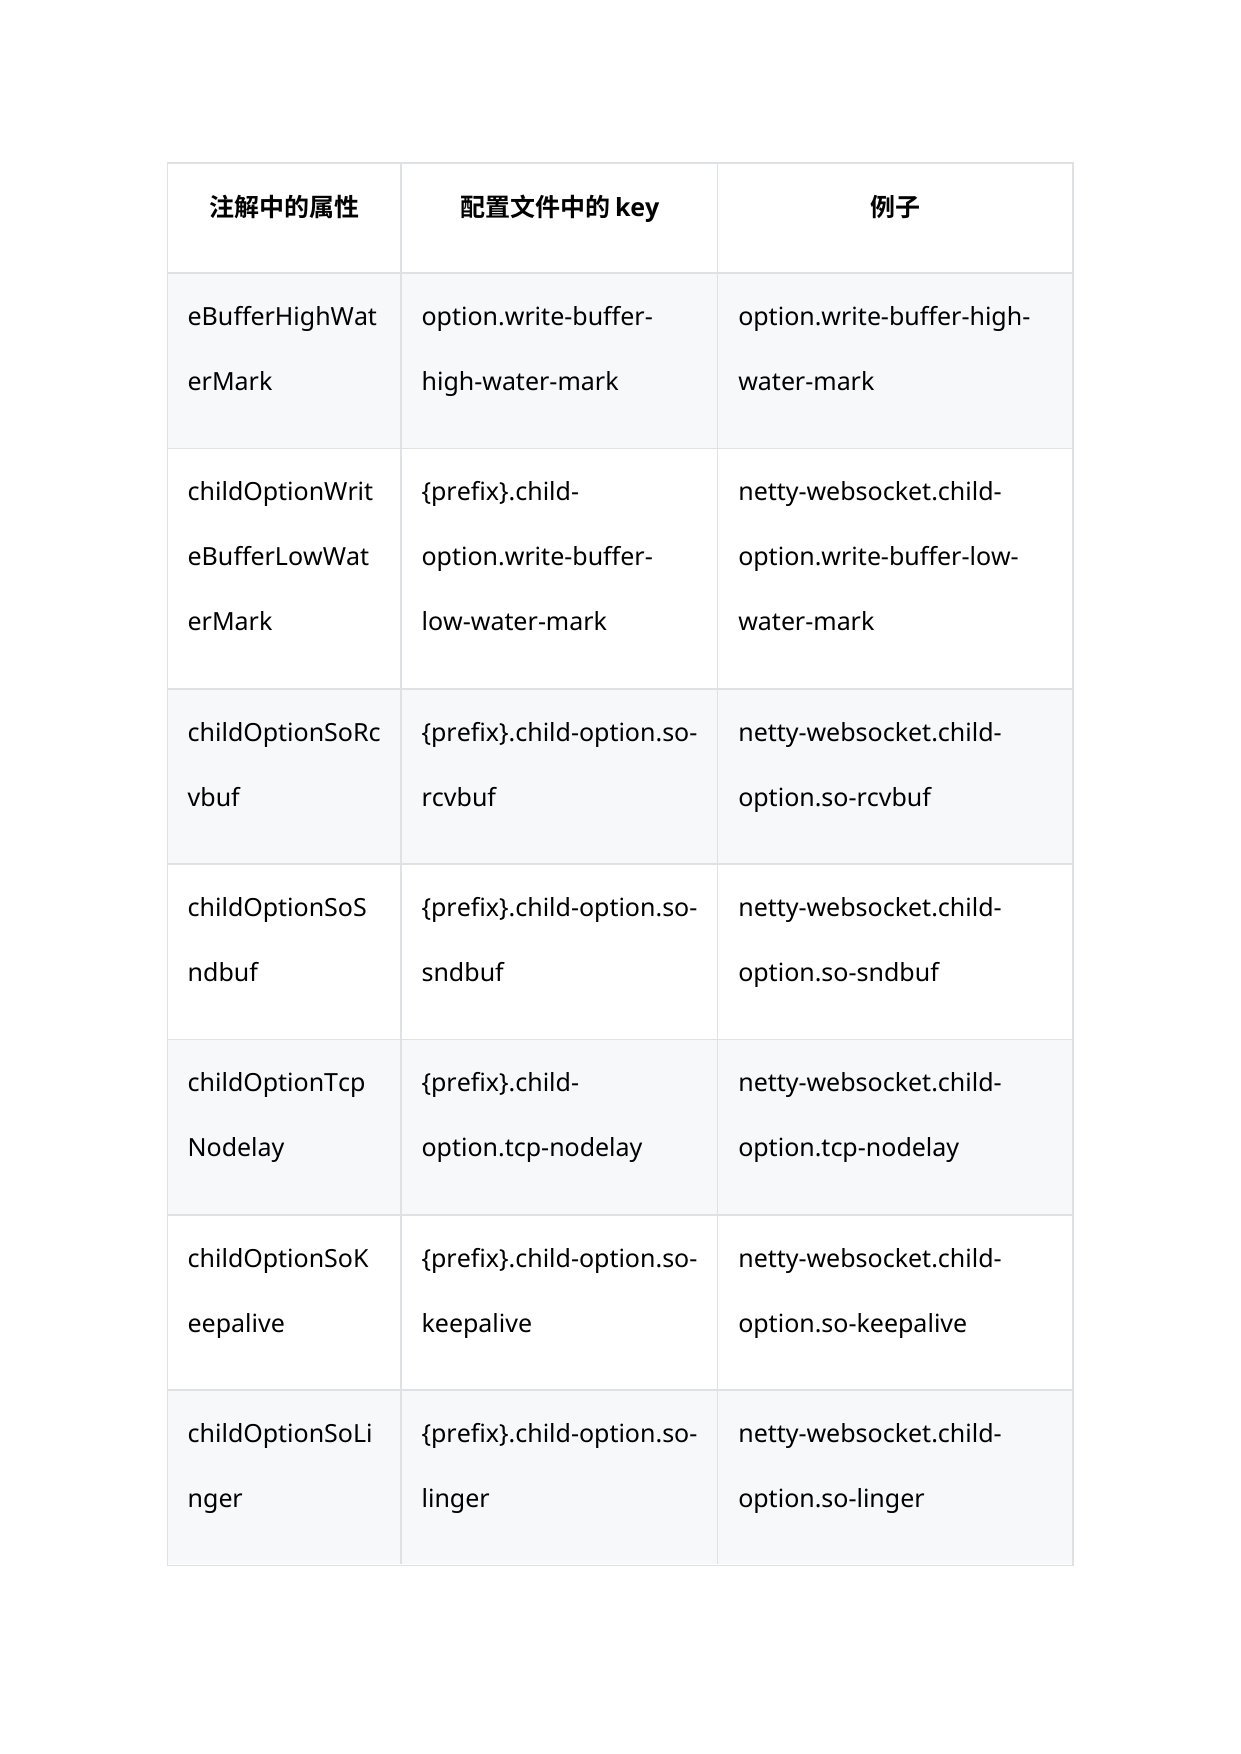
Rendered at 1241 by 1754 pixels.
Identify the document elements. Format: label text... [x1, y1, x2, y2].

table_cell netty-websocket.child-option.tcp-nodelay [718, 1040, 1072, 1214]
table_cell {prefix}.child-option.so-sndbuf [402, 865, 717, 1038]
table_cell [718, 274, 1072, 448]
table_cell netty-websocket.child-option.so-rcvbuf [718, 690, 1072, 863]
table_cell {prefix}.child-option.tcp-nodelay [402, 1040, 717, 1214]
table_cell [402, 274, 717, 448]
table_cell childOptionSoLinger [168, 1391, 400, 1564]
table_cell netty-websocket.child-option.write-buffer-low-water-mark [718, 449, 1072, 688]
table_cell {prefix}.child-option.so-rcvbuf [402, 690, 717, 863]
table_cell netty-websocket.child-option.so-linger [718, 1391, 1072, 1564]
table_cell {prefix}.child-option.so-keepalive [402, 1216, 717, 1389]
table_cell {prefix}.child-option.so-linger [402, 1391, 717, 1564]
table_cell childOptionSoKeepalive [168, 1216, 400, 1389]
table_header 注解中的属性 [168, 164, 400, 272]
table_header 例子 [718, 164, 1072, 272]
table_cell childOptionWriteBufferHighWaterMark [168, 274, 400, 448]
table_cell netty-websocket.child-option.so-keepalive [718, 1216, 1072, 1389]
table_cell childOptionSoSndbuf [168, 865, 400, 1038]
table_cell childOptionWriteBufferLowWaterMark [168, 449, 400, 688]
table_cell childOptionTcpNodelay [168, 1040, 400, 1214]
table_cell netty-websocket.child-option.so-sndbuf [718, 865, 1072, 1038]
table_cell {prefix}.child-option.write-buffer-low-water-mark [402, 449, 717, 688]
table_header 配置文件中的key [402, 164, 717, 272]
table_cell childOptionSoRcvbuf [168, 690, 400, 863]
